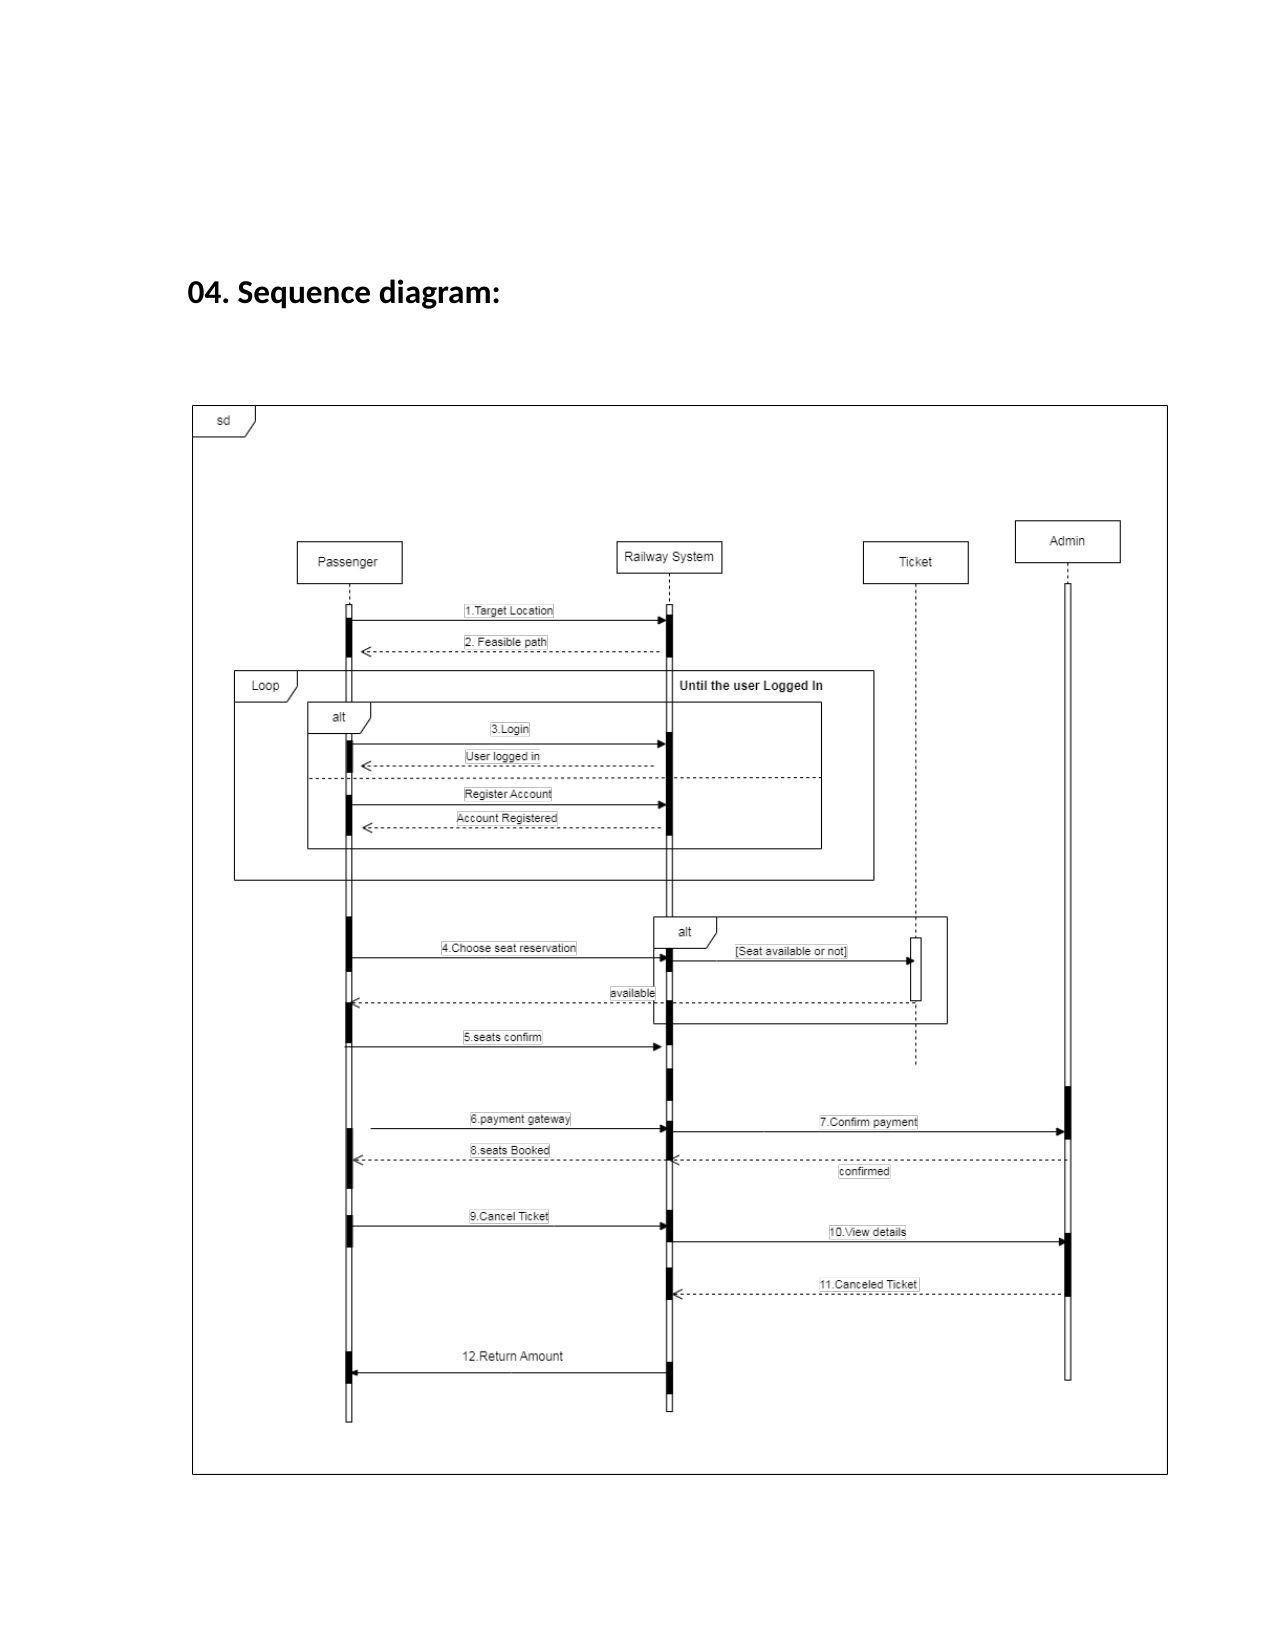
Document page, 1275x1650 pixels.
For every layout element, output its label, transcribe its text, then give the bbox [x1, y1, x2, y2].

list Sequence diagram: [187, 271, 1125, 342]
picture [192, 405, 1168, 1475]
